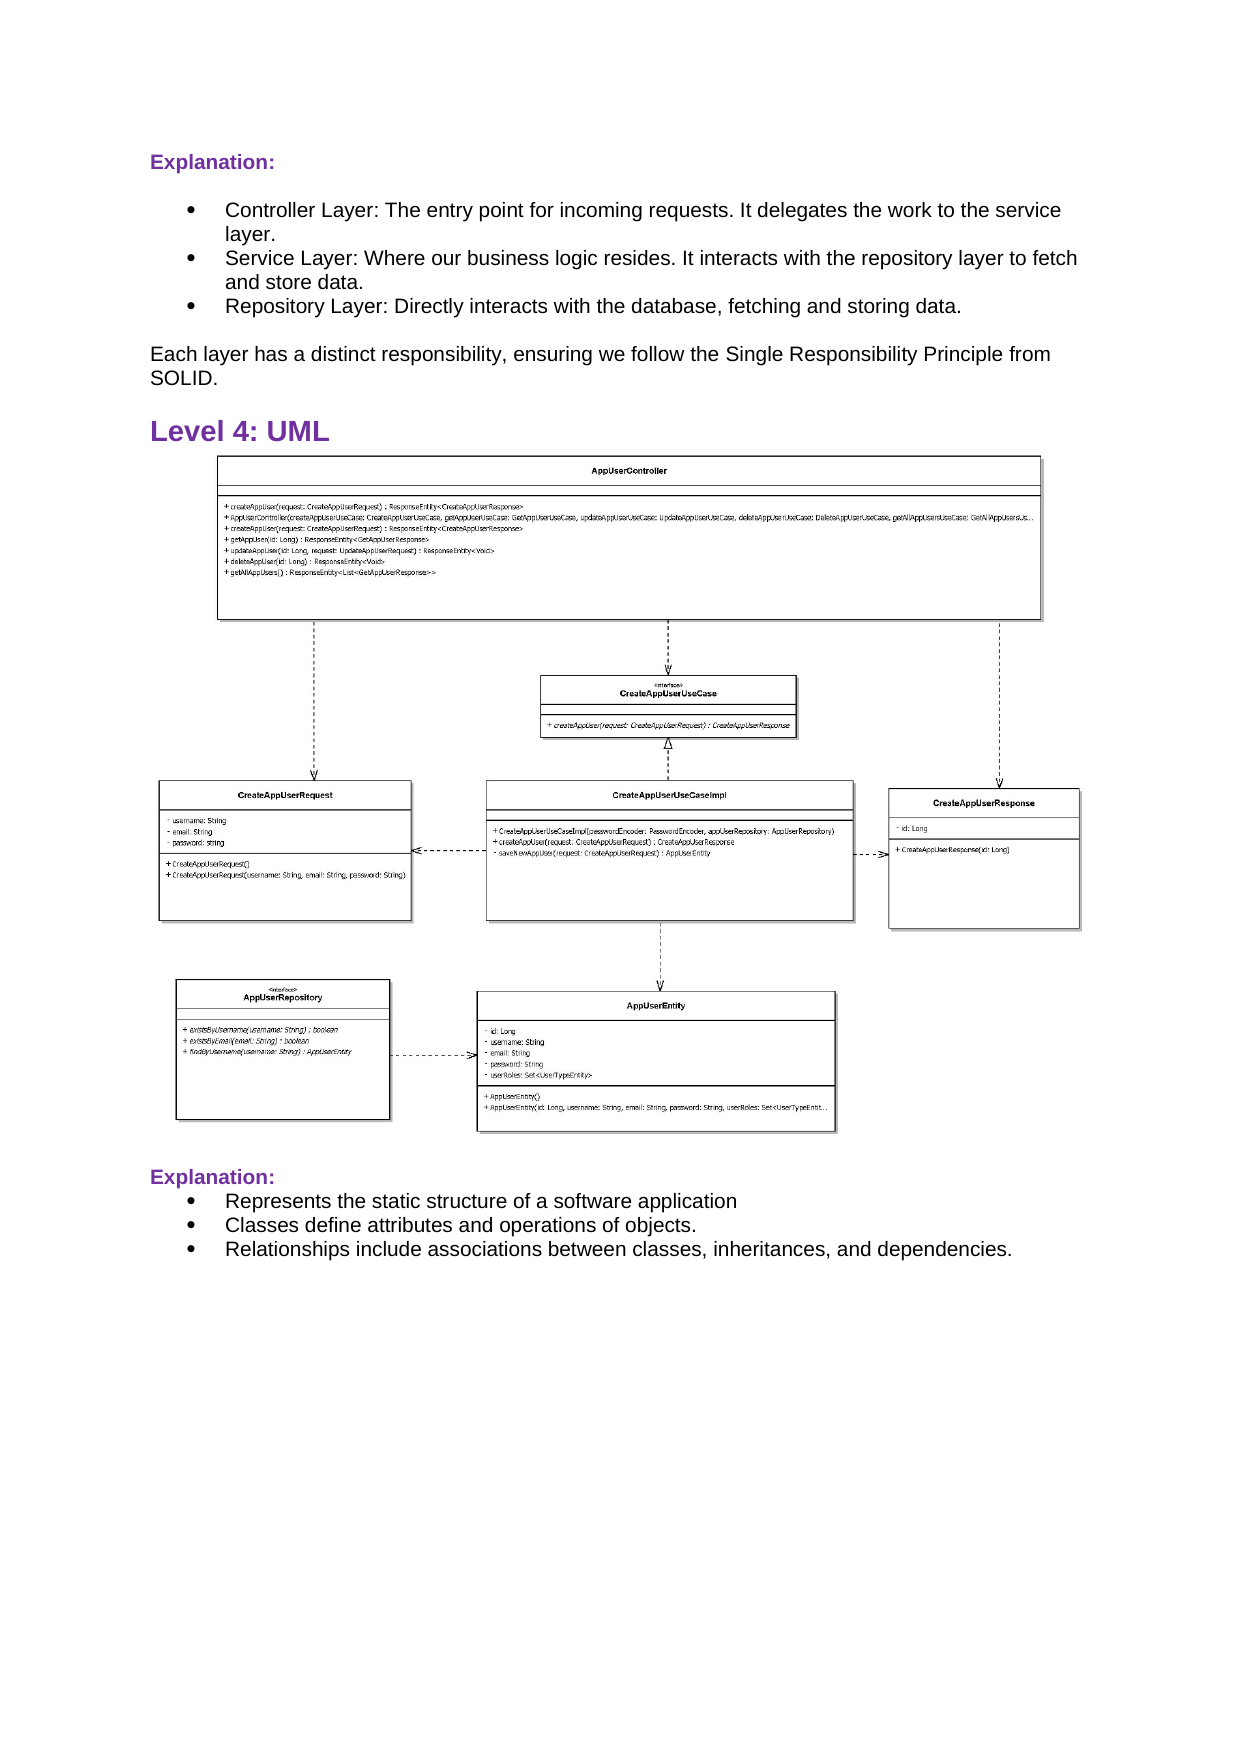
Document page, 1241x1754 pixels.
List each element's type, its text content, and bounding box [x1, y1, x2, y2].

list Classes define attributes and operations of objects. [187, 1213, 1090, 1237]
text Explanation: [150, 150, 1090, 174]
list Repository Layer: Directly interacts with the database, fetching and storing data. [187, 294, 1090, 318]
text Level 4: UML [150, 414, 1090, 447]
picture [150, 447, 1090, 1142]
list Controller Layer: The entry point for incoming requests. It delegates the work to the service layer. [187, 198, 1090, 246]
list Service Layer: Where our business logic resides. It interacts with the repository layer to fetch and store data. [187, 246, 1090, 294]
list Relationships include associations between classes, inheritances, and dependencies. [187, 1237, 1090, 1261]
list Represents the static structure of a software application [187, 1189, 1090, 1213]
text Explanation: [150, 1165, 1090, 1189]
text Each layer has a distinct responsibility, ensuring we follow the Single Responsibility Principle from SOLID. [150, 342, 1090, 390]
